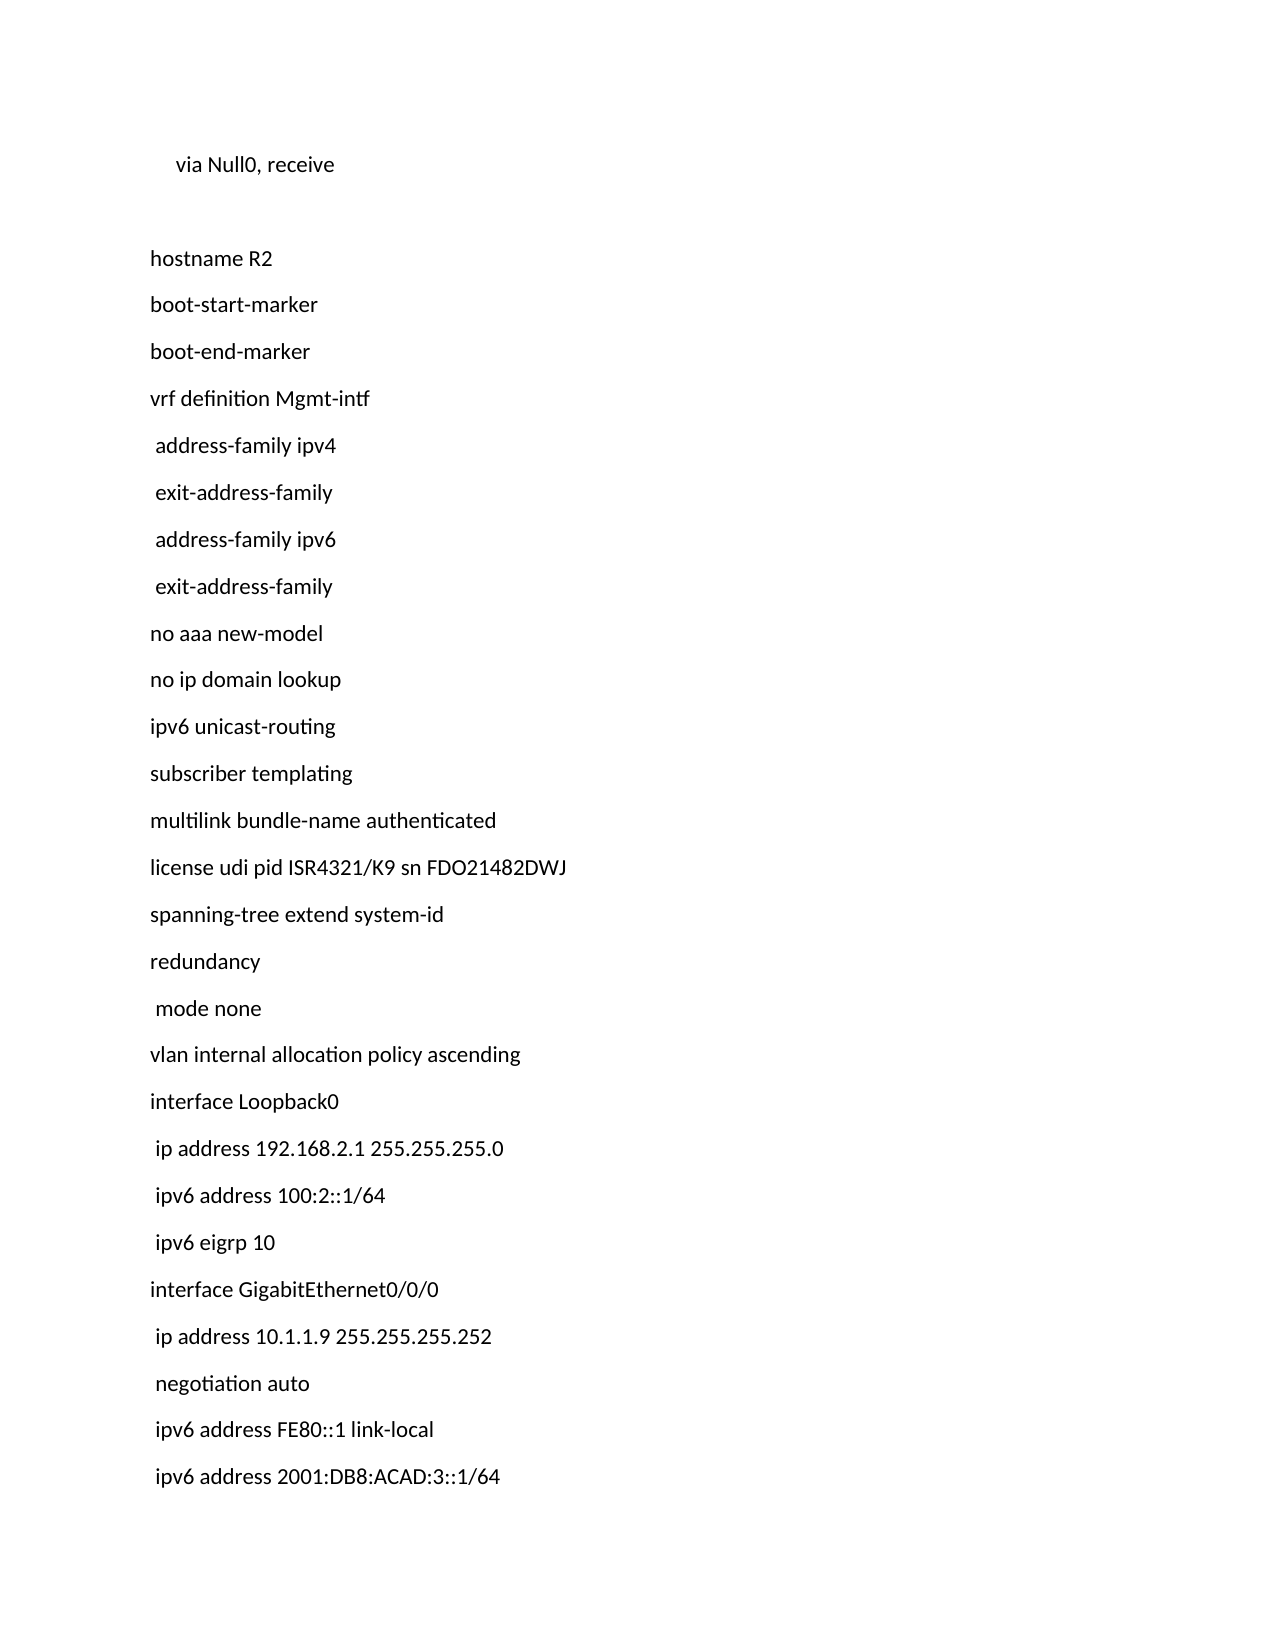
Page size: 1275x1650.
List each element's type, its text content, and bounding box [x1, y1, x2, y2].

text no aaa new-model [150, 619, 1125, 647]
text ipv6 eigrp 10 [150, 1228, 1125, 1256]
text vlan internal allocation policy ascending [150, 1041, 1125, 1069]
text address-family ipv4 [150, 431, 1125, 459]
text ipv6 unicast-routing [150, 712, 1125, 741]
text ip address 10.1.1.9 255.255.255.252 [150, 1322, 1125, 1350]
text hostname R2 [150, 244, 1125, 272]
text vrf definition Mgmt-intf [150, 384, 1125, 412]
text negotiation auto [150, 1369, 1125, 1397]
text license udi pid ISR4321/K9 sn FDO21482DWJ [150, 853, 1125, 881]
text boot-end-marker [150, 337, 1125, 366]
text no ip domain lookup [150, 666, 1125, 694]
text spanning-tree extend system-id [150, 900, 1125, 928]
text ipv6 address 100:2::1/64 [150, 1181, 1125, 1209]
text multilink bundle-name authenticated [150, 806, 1125, 834]
text subscriber templating [150, 759, 1125, 787]
text ipv6 address FE80::1 link-local [150, 1416, 1125, 1444]
text address-family ipv6 [150, 525, 1125, 553]
text ipv6 address 2001:DB8:ACAD:3::1/64 [150, 1462, 1125, 1491]
text ip address 192.168.2.1 255.255.255.0 [150, 1134, 1125, 1162]
text interface Loopback0 [150, 1087, 1125, 1116]
text exit-address-family [150, 572, 1125, 600]
text mode none [150, 994, 1125, 1022]
text interface GigabitEthernet0/0/0 [150, 1275, 1125, 1303]
text redundancy [150, 947, 1125, 975]
text via Null0, receive [150, 150, 1125, 178]
text boot-start-marker [150, 291, 1125, 319]
text exit-address-family [150, 478, 1125, 506]
